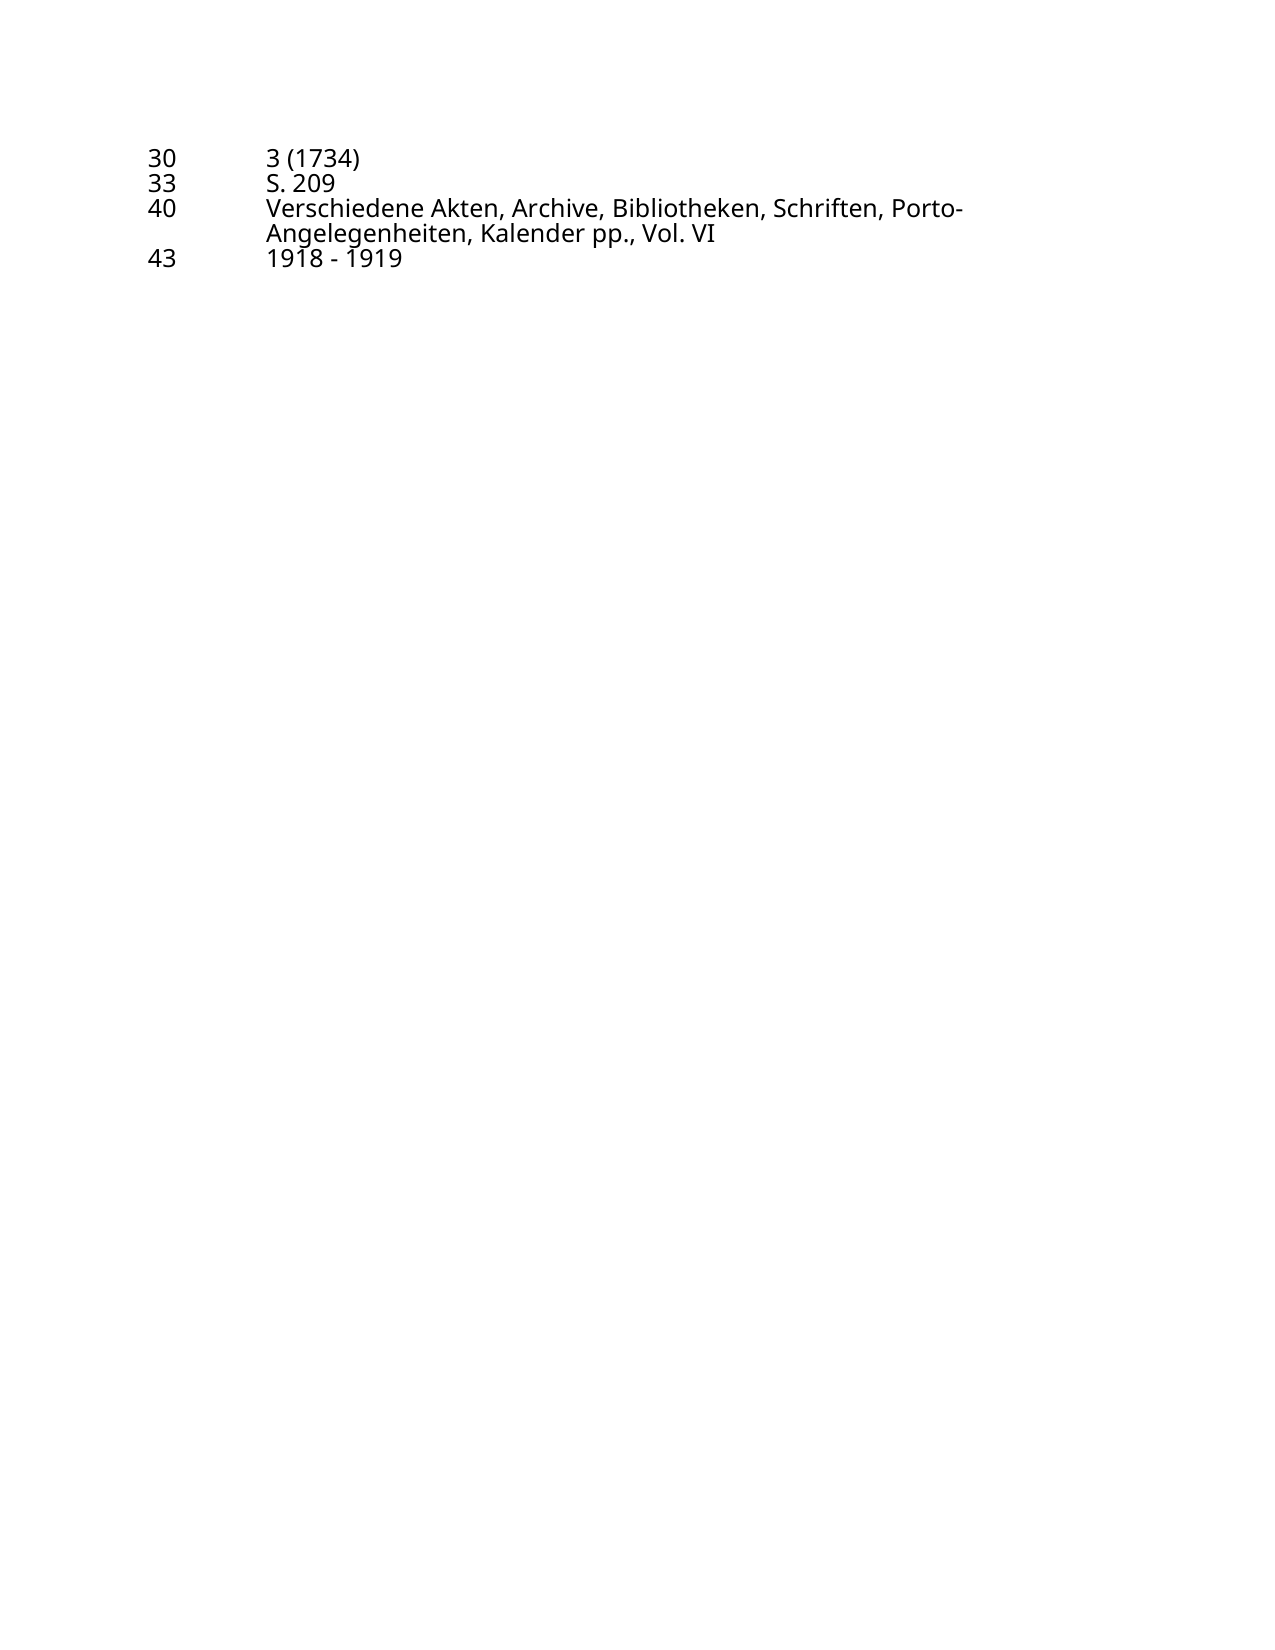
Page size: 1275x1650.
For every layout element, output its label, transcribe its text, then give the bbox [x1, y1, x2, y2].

text 40 Verschiedene Akten, Archive, s[Bibliothek]sen, s[Schrift]sen, Porto-Angelegenheiten, s[Kalender]s pp., Vol. VI [148, 198, 1127, 248]
text 43 1918 - 1919 [148, 248, 1127, 273]
text 30 3 (1734) [148, 148, 1127, 173]
text 33 S. 209 [148, 173, 1127, 198]
